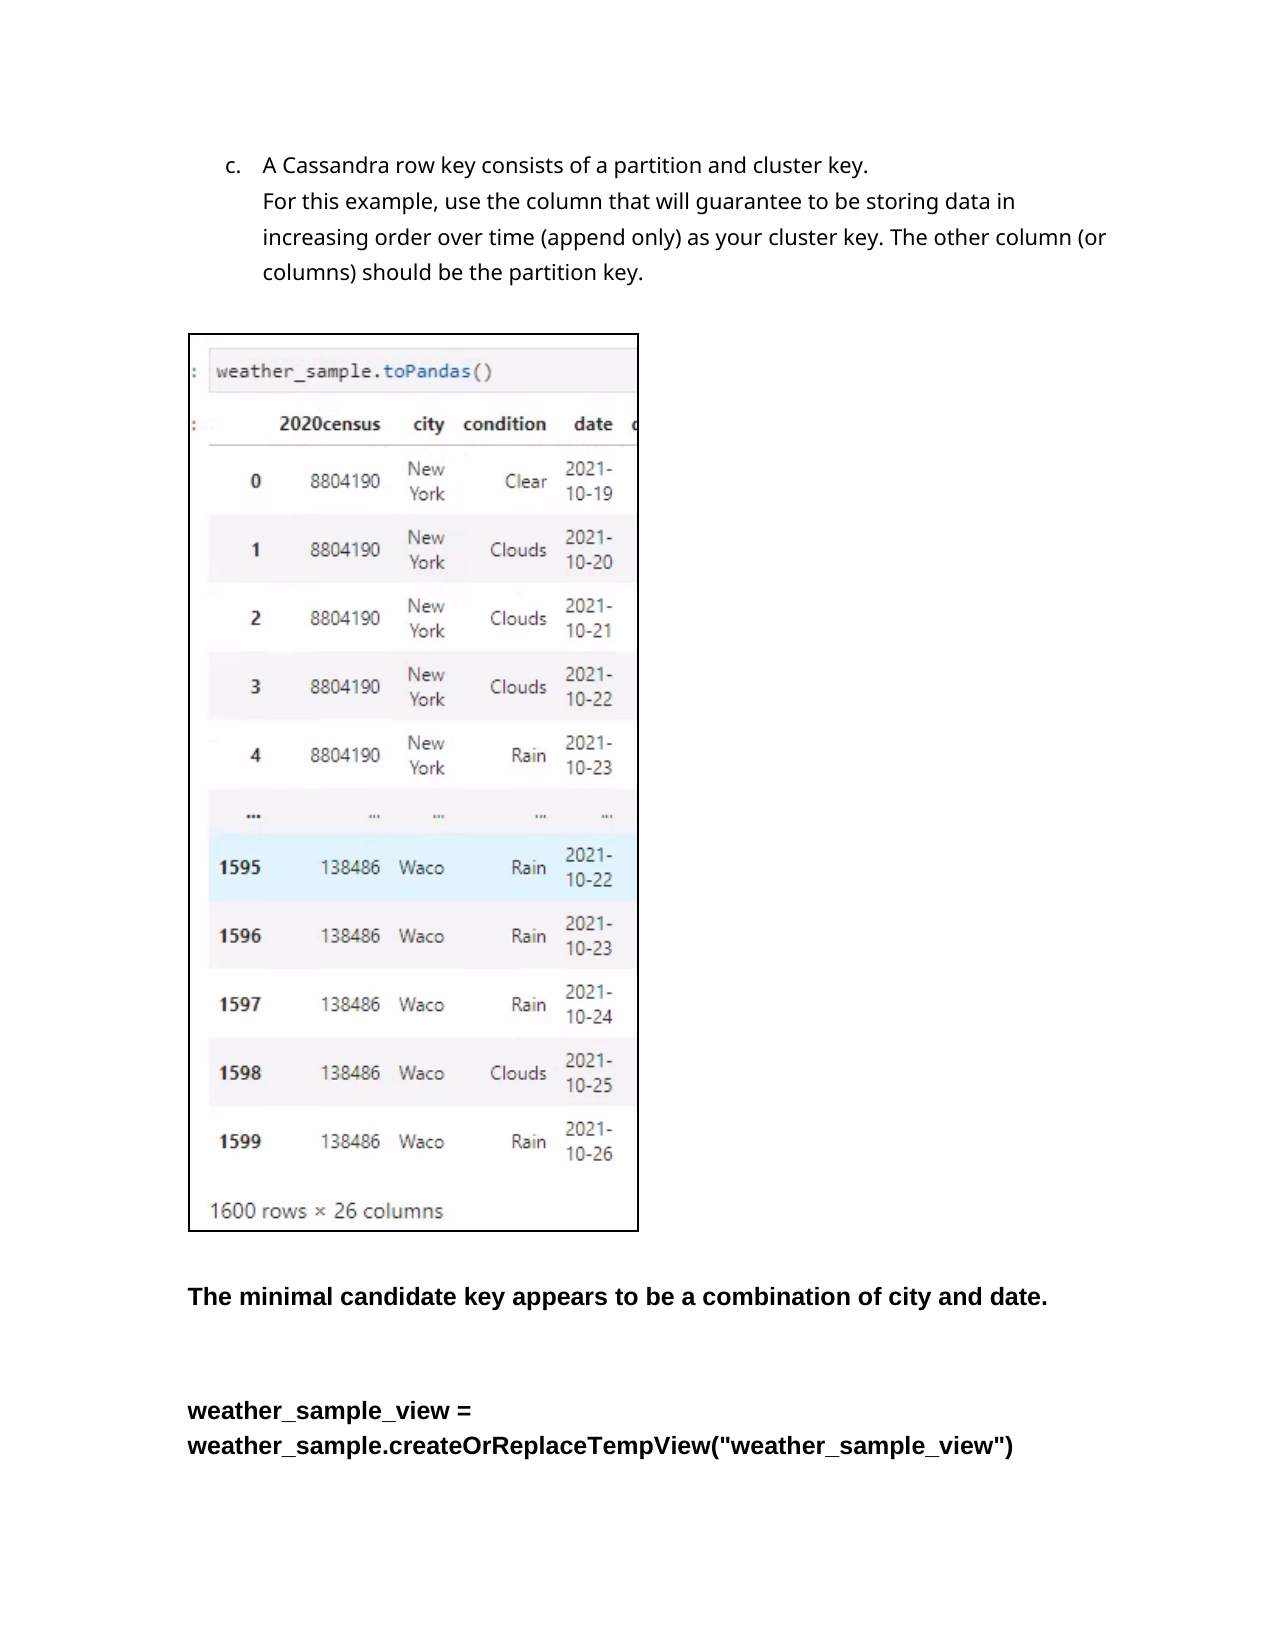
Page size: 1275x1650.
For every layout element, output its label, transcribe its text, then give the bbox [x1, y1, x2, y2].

list A Cassandra row key consists of a partition and cluster key. For this example, use the column that will guarantee to be storing data in increasing order over time (append only) as your cluster key. The other column (or columns) should be the partition key. [225, 150, 1125, 323]
text The minimal candidate key appears to be a combination of city and date. [187, 1282, 1125, 1310]
picture [190, 335, 637, 1230]
text weather_sample_view = weather_sample.createOrReplaceTempView("weather_sample_view") [187, 1396, 1125, 1459]
